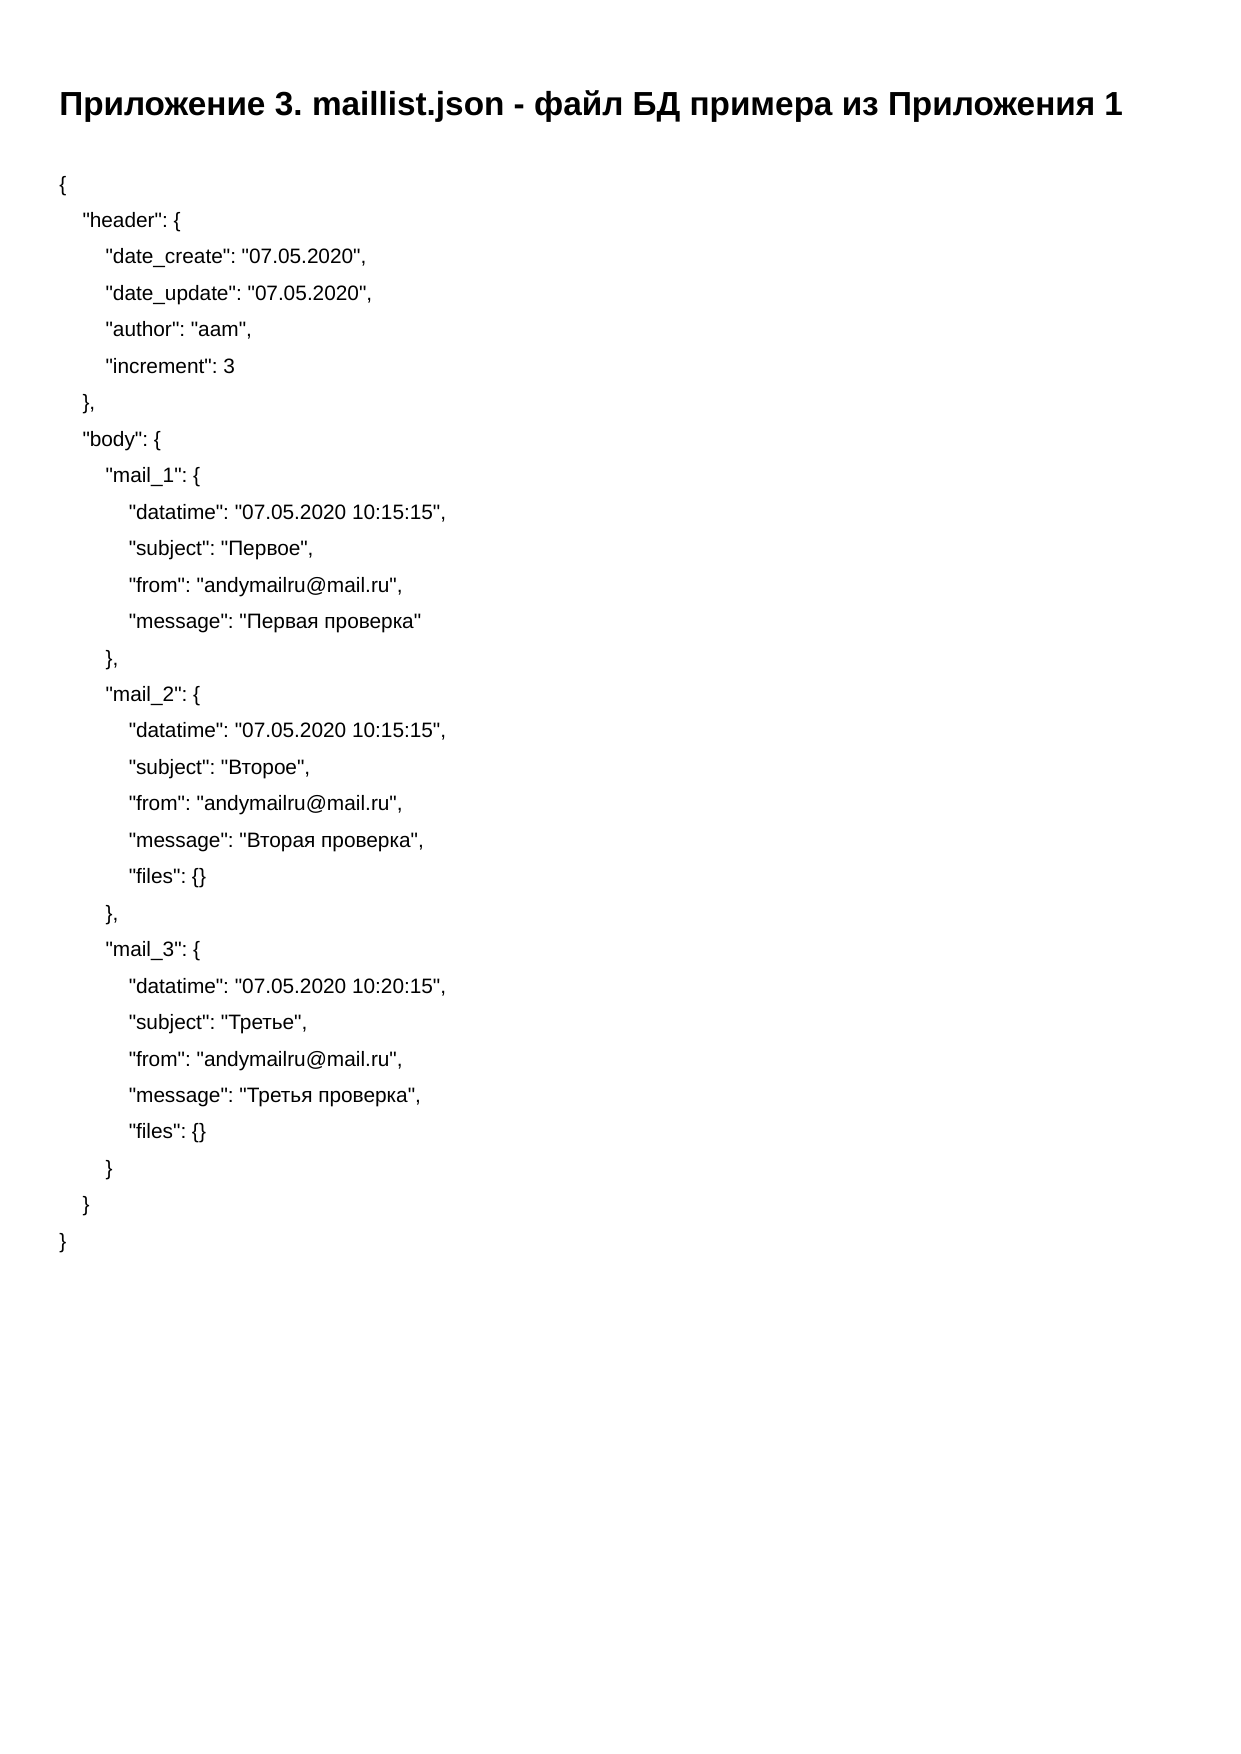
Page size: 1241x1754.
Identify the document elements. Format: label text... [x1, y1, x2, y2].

text } [59, 1156, 1181, 1180]
text "header": { [59, 208, 1181, 232]
text "datatime": "07.05.2020 10:15:15", [59, 718, 1181, 742]
text "mail_1": { [59, 463, 1181, 487]
text "files": {} [59, 1119, 1181, 1143]
subtitle Приложение 3. maillist.json - файл БД примера из Приложения 1 [59, 84, 1181, 122]
text }, [59, 901, 1181, 924]
text "subject": "Второе", [59, 755, 1181, 779]
text "subject": "Первое", [59, 536, 1181, 560]
text "author": "aam", [59, 317, 1181, 341]
text "message": "Вторая проверка", [59, 828, 1181, 852]
text } [59, 1192, 1181, 1216]
text }, [59, 645, 1181, 669]
text "date_update": "07.05.2020", [59, 281, 1181, 305]
text "datatime": "07.05.2020 10:15:15", [59, 499, 1181, 523]
text "from": "andymailru@mail.ru", [59, 791, 1181, 815]
text }, [59, 390, 1181, 414]
text "message": "Первая проверка" [59, 609, 1181, 633]
text "from": "andymailru@mail.ru", [59, 1046, 1181, 1070]
text "mail_3": { [59, 937, 1181, 961]
text } [59, 1229, 1181, 1253]
text "from": "andymailru@mail.ru", [59, 572, 1181, 596]
text "body": { [59, 427, 1181, 451]
text "message": "Третья проверка", [59, 1083, 1181, 1107]
text { [59, 171, 1181, 195]
text "subject": "Третье", [59, 1010, 1181, 1034]
text "datatime": "07.05.2020 10:20:15", [59, 973, 1181, 997]
text "increment": 3 [59, 354, 1181, 378]
text "files": {} [59, 864, 1181, 888]
text "date_create": "07.05.2020", [59, 244, 1181, 268]
text "mail_2": { [59, 682, 1181, 706]
